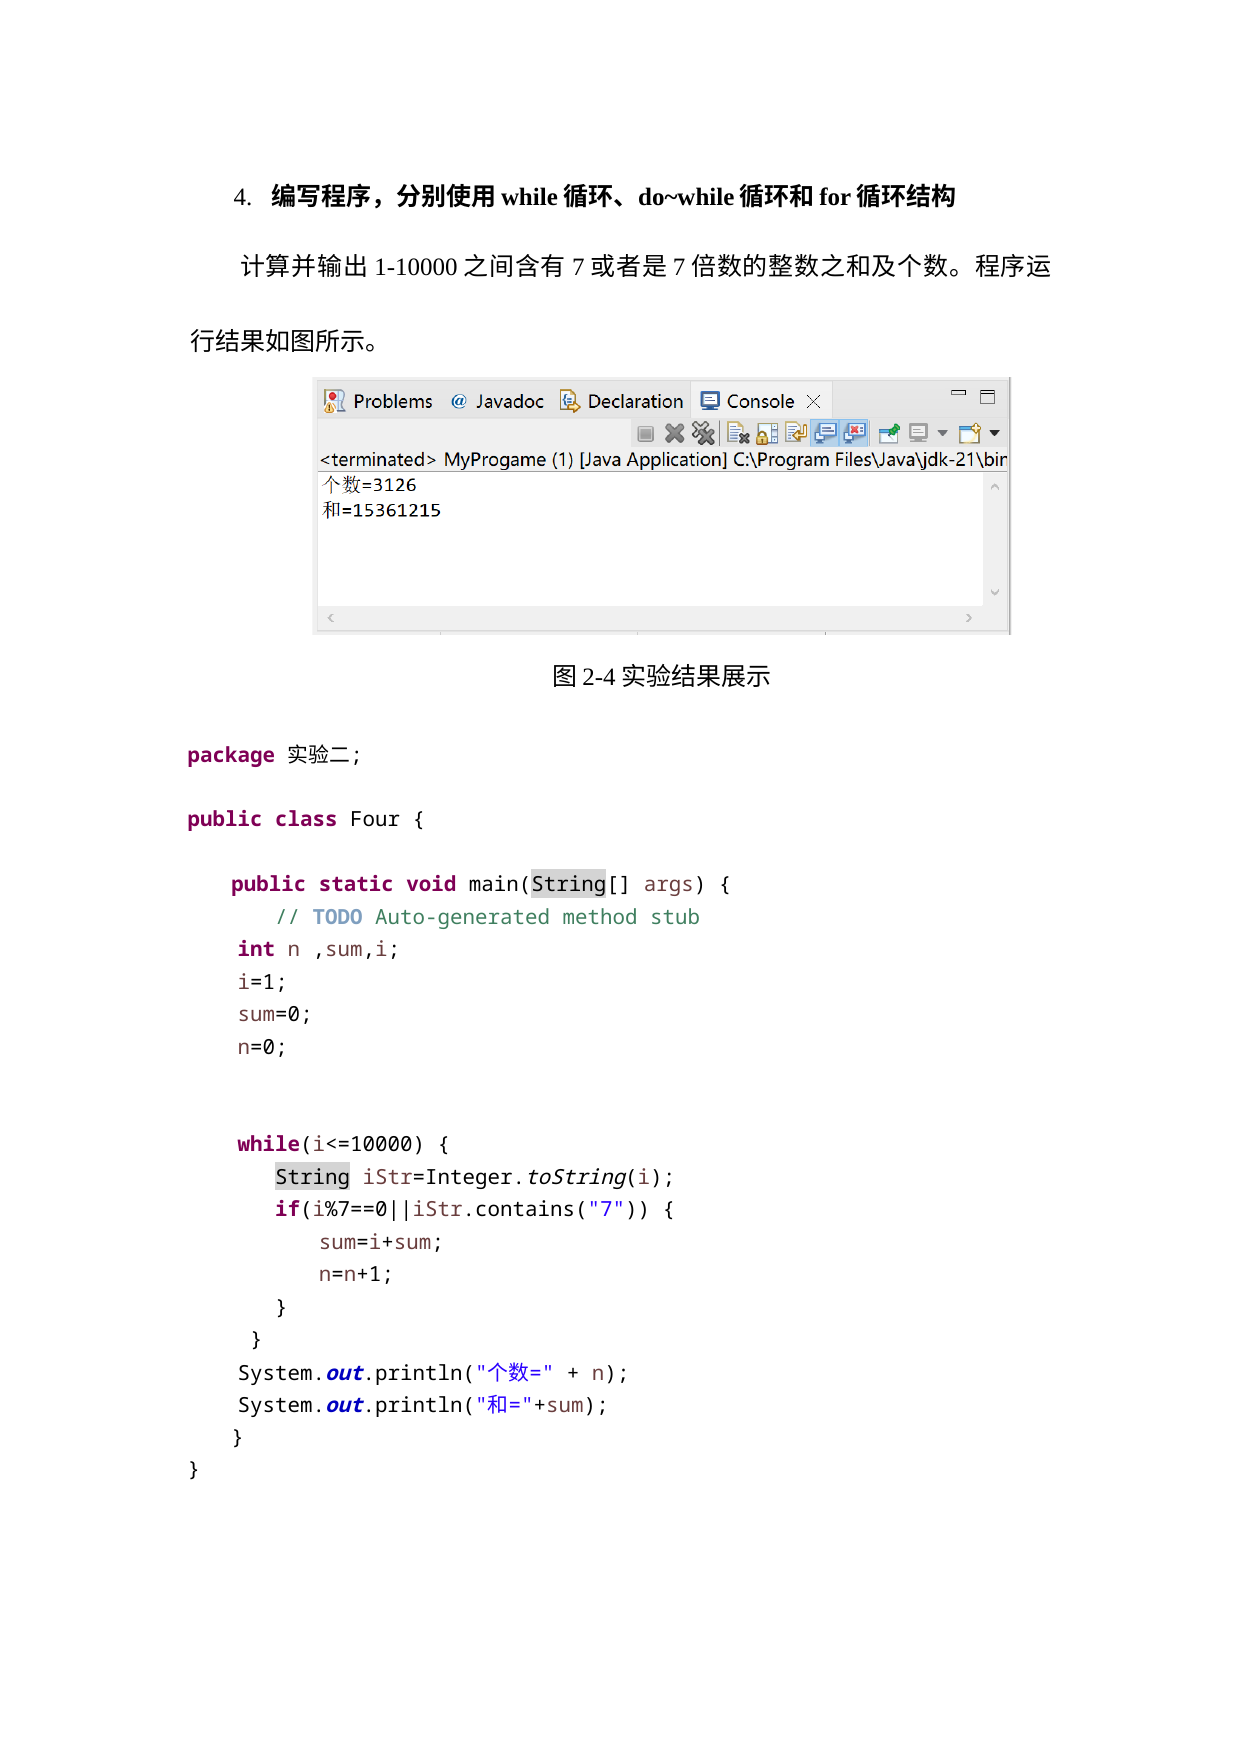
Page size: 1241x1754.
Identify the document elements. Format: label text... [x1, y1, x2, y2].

text if(i%7==0||iStr.contains("7")) { [187, 1192, 1053, 1225]
text public class Four { [187, 802, 1053, 835]
text } [187, 1290, 1053, 1322]
text } [187, 1452, 1053, 1485]
text sum=i+sum; [187, 1225, 1053, 1257]
text package 实验二; [187, 737, 1053, 770]
list 编写程序，分别使用while循环、do~while循环和for循环结构 [233, 162, 1053, 227]
text n=0; [187, 1030, 1053, 1062]
text n=n+1; [187, 1257, 1053, 1290]
text // TODO Auto-generated method stub [187, 900, 1053, 932]
text System.out.println("和="+sum); [187, 1387, 1053, 1420]
text } [187, 1322, 1053, 1355]
text System.out.println("个数=" + n); [187, 1355, 1053, 1387]
text 计算并输出1-10000之间含有7或者是7倍数的整数之和及个数。程序运行结果如图所示。 [190, 232, 1053, 372]
picture [312, 377, 1012, 635]
text i=1; [187, 965, 1053, 997]
text String iStr=Integer.toString(i); [187, 1160, 1053, 1192]
text } [187, 1420, 1053, 1452]
text int n ,sum,i; [187, 932, 1053, 965]
list 图2-4 实验结果展示 [271, 642, 1053, 707]
text public static void main(String[] args) { [187, 867, 1053, 900]
text while(i<=10000) { [187, 1127, 1053, 1160]
text sum=0; [187, 997, 1053, 1030]
